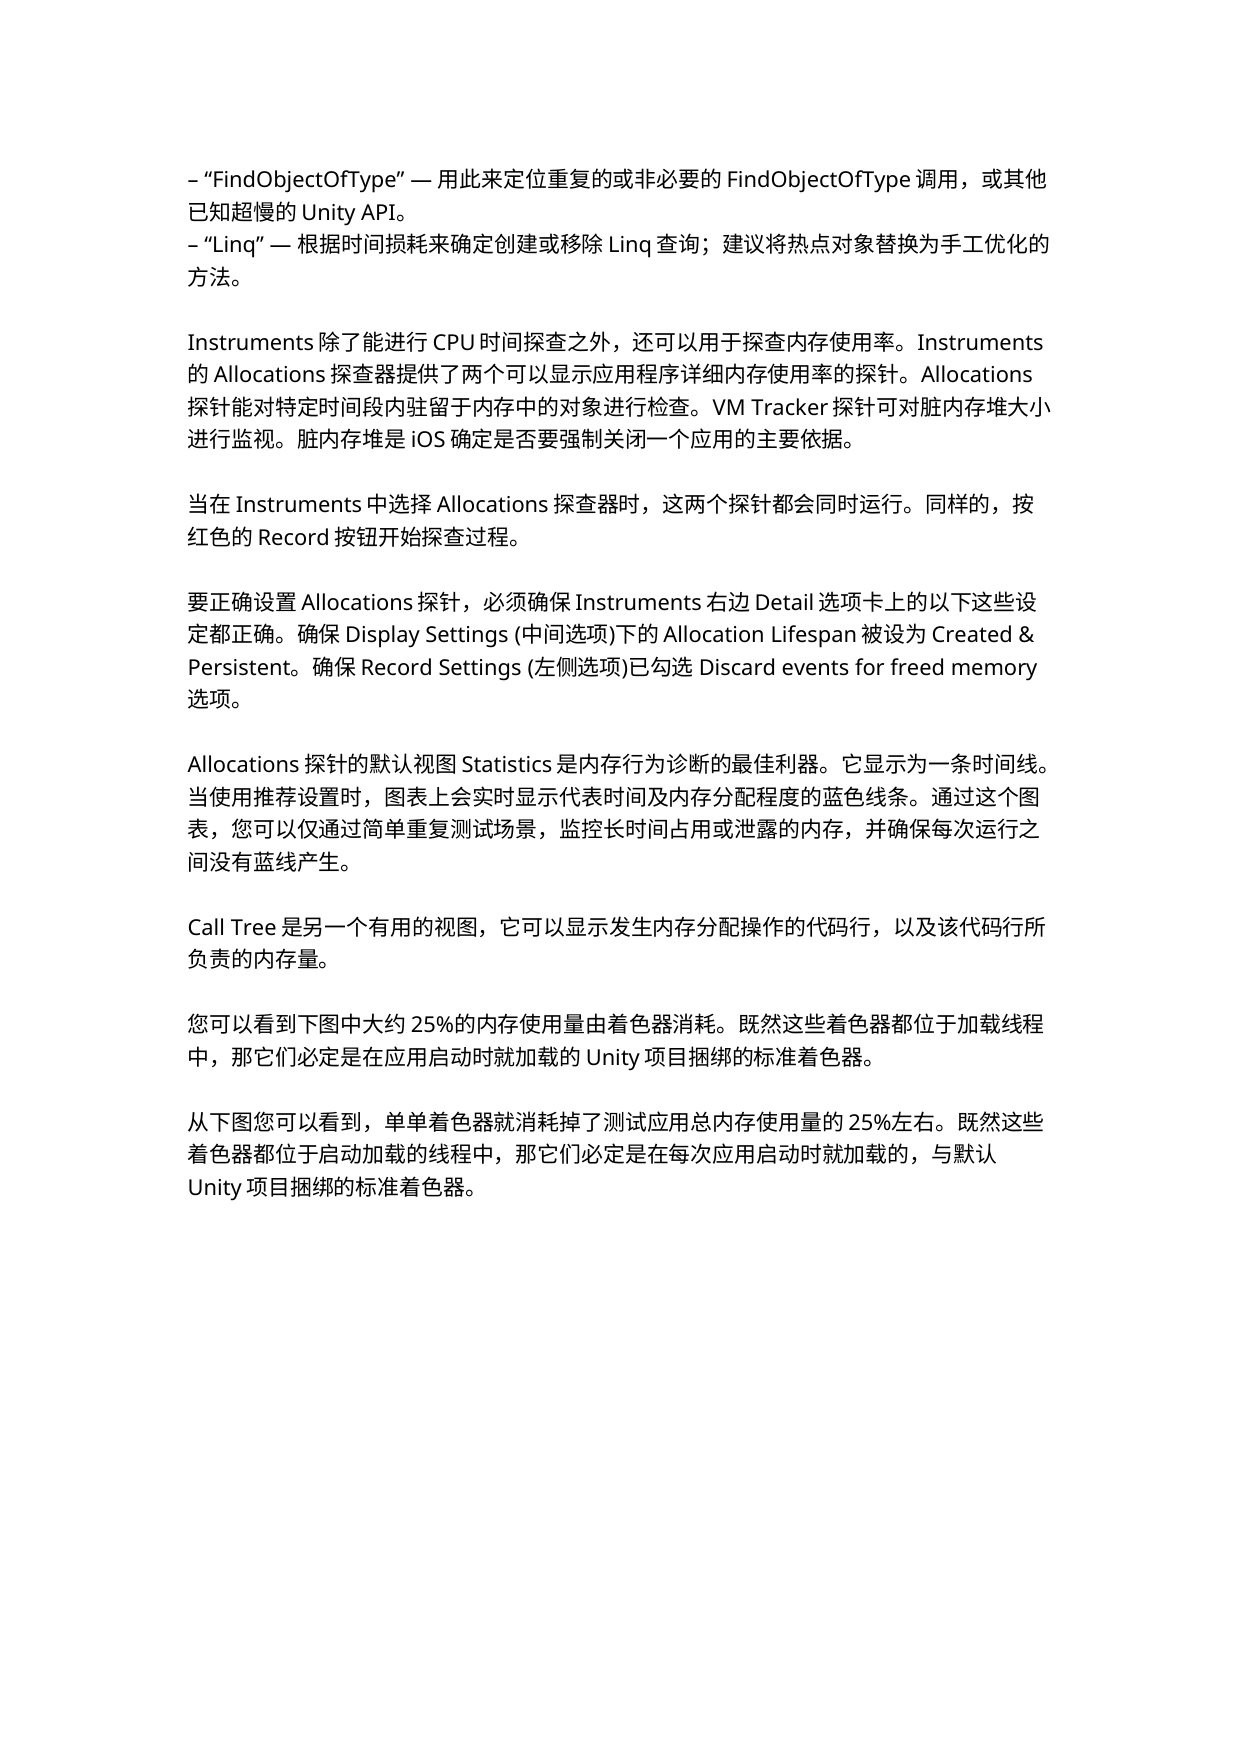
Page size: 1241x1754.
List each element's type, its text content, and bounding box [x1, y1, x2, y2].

text 要正确设置Allocations探针，必须确保Instruments右边Detail选项卡上的以下这些设定都正确。确保Display Settings (中间选项)下的Allocation Lifespan被设为Created & Persistent。确保Record Settings (左侧选项)已勾选 Discard events for freed memory 选项。 [187, 584, 1053, 714]
text Call Tree是另一个有用的视图，它可以显示发生内存分配操作的代码行，以及该代码行所负责的内存量。 [187, 909, 1053, 974]
text Allocations探针的默认视图Statistics是内存行为诊断的最佳利器。它显示为一条时间线。当使用推荐设置时，图表上会实时显示代表时间及内存分配程度的蓝色线条。通过这个图表，您可以仅通过简单重复测试场景，监控长时间占用或泄露的内存，并确保每次运行之间没有蓝线产生。 [187, 747, 1053, 877]
text 当在Instruments中选择Allocations探查器时，这两个探针都会同时运行。同样的，按红色的Record按钮开始探查过程。 [187, 487, 1053, 552]
text 您可以看到下图中大约25%的内存使用量由着色器消耗。既然这些着色器都位于加载线程中，那它们必定是在应用启动时就加载的Unity项目捆绑的标准着色器。 [187, 1007, 1053, 1072]
text – “FindObjectOfType” — 用此来定位重复的或非必要的FindObjectOfType调用，或其他已知超慢的Unity API。 [187, 162, 1053, 227]
text – “Linq” — 根据时间损耗来确定创建或移除Linq查询；建议将热点对象替换为手工优化的方法。 [187, 227, 1053, 292]
text Instruments除了能进行CPU时间探查之外，还可以用于探查内存使用率。Instruments的Allocations探查器提供了两个可以显示应用程序详细内存使用率的探针。Allocations探针能对特定时间段内驻留于内存中的对象进行检查。VM Tracker探针可对脏内存堆大小进行监视。脏内存堆是iOS确定是否要强制关闭一个应用的主要依据。 [187, 324, 1053, 454]
text 从下图您可以看到，单单着色器就消耗掉了测试应用总内存使用量的25%左右。既然这些着色器都位于启动加载的线程中，那它们必定是在每次应用启动时就加载的，与默认Unity项目捆绑的标准着色器。 [187, 1104, 1053, 1202]
